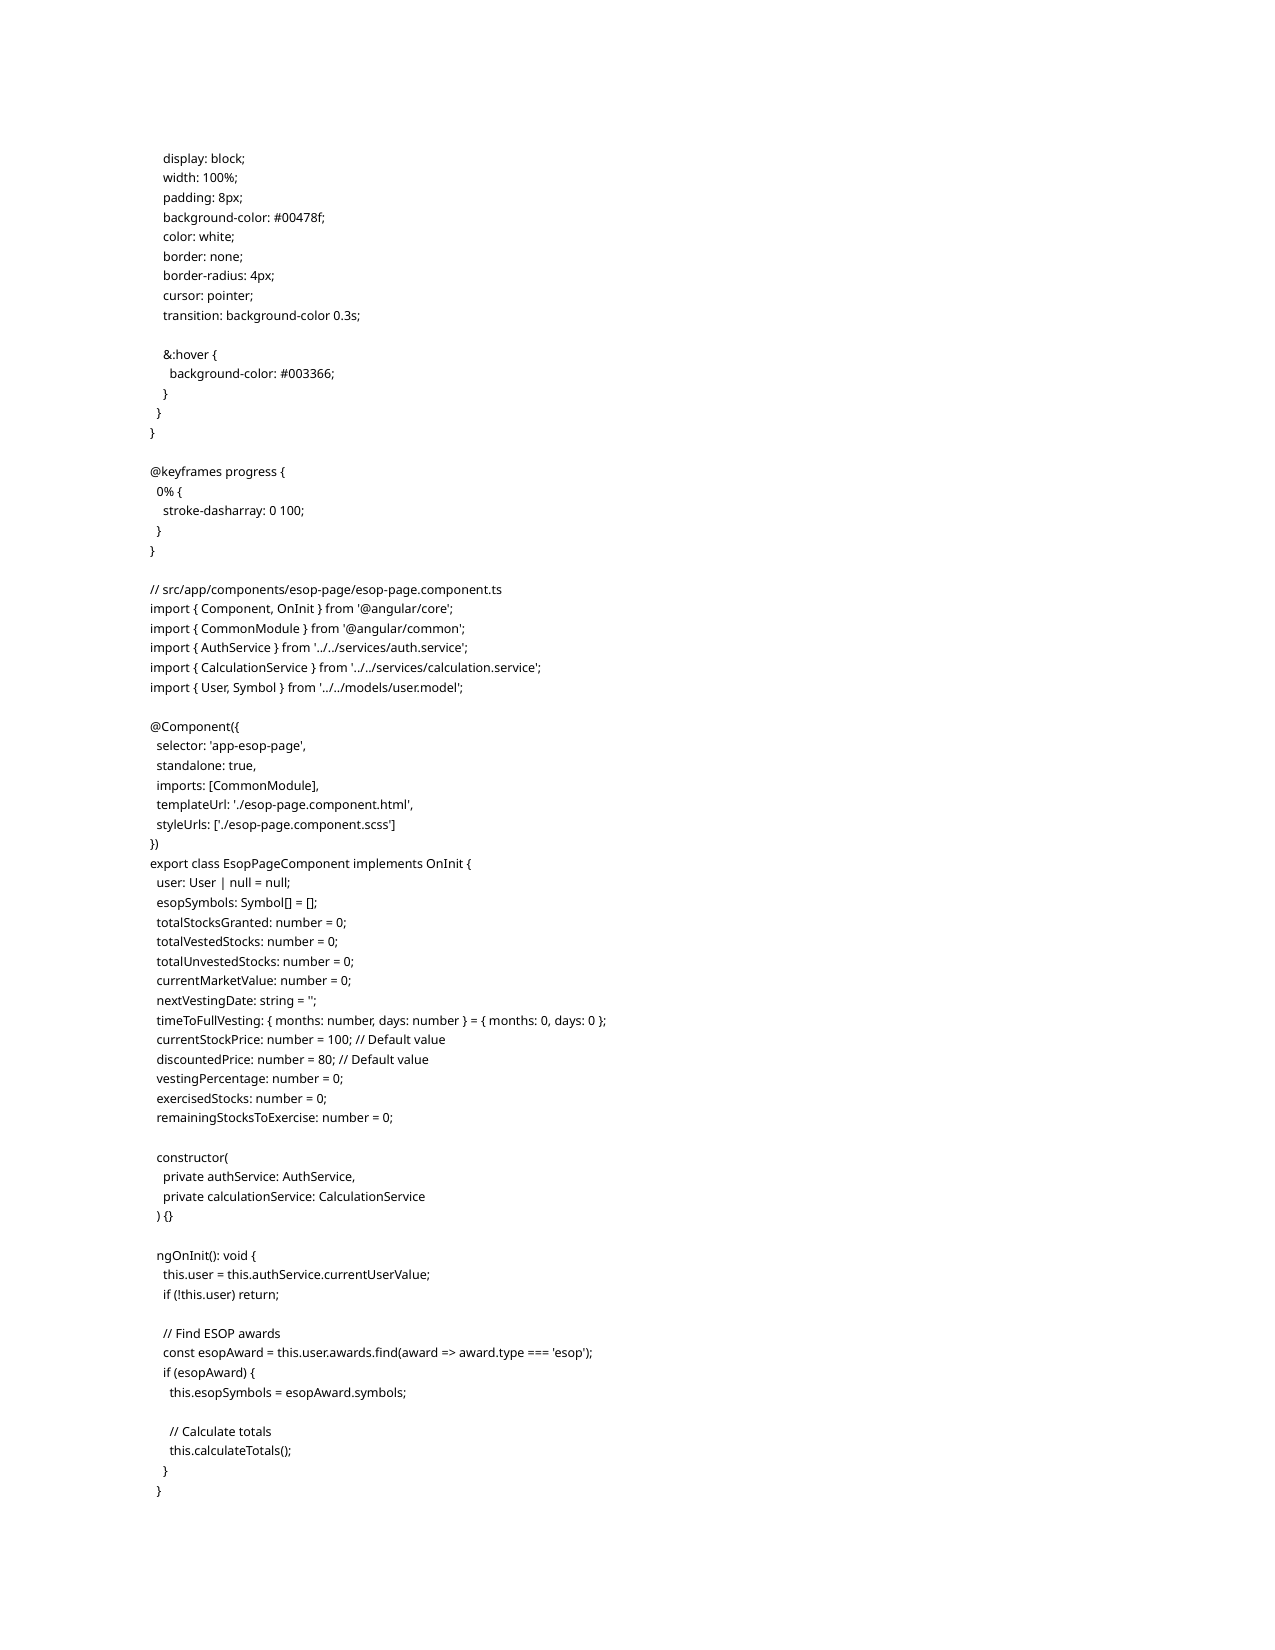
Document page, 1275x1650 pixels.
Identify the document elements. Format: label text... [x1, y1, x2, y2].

text templateUrl: './esop-page.component.html', [150, 796, 1125, 813]
text } [150, 385, 1125, 402]
text } [150, 424, 1125, 441]
text esopSymbols: Symbol[] = []; [150, 894, 1125, 911]
text @Component({ [150, 718, 1125, 735]
text this.calculateTotals(); [150, 1442, 1125, 1459]
text background-color: #003366; [150, 365, 1125, 382]
text if (!this.user) return; [150, 1286, 1125, 1303]
text currentStockPrice: number = 100; // Default value [150, 1031, 1125, 1048]
text } [150, 1462, 1125, 1479]
text timeToFullVesting: { months: number, days: number } = { months: 0, days: 0 }; [150, 1012, 1125, 1029]
text import { User, Symbol } from '../../models/user.model'; [150, 679, 1125, 696]
text ) {} [150, 1207, 1125, 1224]
text remainingStocksToExercise: number = 0; [150, 1109, 1125, 1127]
text import { CalculationService } from '../../services/calculation.service'; [150, 659, 1125, 676]
text } [150, 404, 1125, 422]
text selector: 'app-esop-page', [150, 737, 1125, 754]
text @keyframes progress { [150, 463, 1125, 480]
text border: none; [150, 248, 1125, 265]
text this.user = this.authService.currentUserValue; [150, 1266, 1125, 1283]
text stroke-dasharray: 0 100; [150, 502, 1125, 519]
text if (esopAward) { [150, 1364, 1125, 1381]
text // Calculate totals [150, 1423, 1125, 1440]
text }) [150, 835, 1125, 852]
text 0% { [150, 483, 1125, 500]
text // Find ESOP awards [150, 1325, 1125, 1342]
text user: User | null = null; [150, 874, 1125, 892]
text styleUrls: ['./esop-page.component.scss'] [150, 816, 1125, 833]
text color: white; [150, 228, 1125, 245]
text totalUnvestedStocks: number = 0; [150, 953, 1125, 970]
text currentMarketValue: number = 0; [150, 972, 1125, 989]
text imports: [CommonModule], [150, 777, 1125, 794]
text border-radius: 4px; [150, 267, 1125, 284]
text import { CommonModule } from '@angular/common'; [150, 620, 1125, 637]
text exercisedStocks: number = 0; [150, 1090, 1125, 1107]
text totalVestedStocks: number = 0; [150, 933, 1125, 950]
text } [150, 522, 1125, 539]
text } [150, 1482, 1125, 1499]
text display: block; [150, 150, 1125, 167]
text discountedPrice: number = 80; // Default value [150, 1051, 1125, 1068]
text this.esopSymbols = esopAward.symbols; [150, 1384, 1125, 1401]
text } [150, 542, 1125, 559]
text totalStocksGranted: number = 0; [150, 914, 1125, 931]
text private calculationService: CalculationService [150, 1188, 1125, 1205]
text const esopAward = this.user.awards.find(award => award.type === 'esop'); [150, 1344, 1125, 1362]
text ngOnInit(): void { [150, 1247, 1125, 1264]
text export class EsopPageComponent implements OnInit { [150, 855, 1125, 872]
text standalone: true, [150, 757, 1125, 774]
text width: 100%; [150, 169, 1125, 187]
text nextVestingDate: string = ''; [150, 992, 1125, 1009]
text padding: 8px; [150, 189, 1125, 206]
text cursor: pointer; [150, 287, 1125, 304]
text import { AuthService } from '../../services/auth.service'; [150, 639, 1125, 657]
text private authService: AuthService, [150, 1168, 1125, 1185]
text vestingPercentage: number = 0; [150, 1070, 1125, 1087]
text // src/app/components/esop-page/esop-page.component.ts [150, 581, 1125, 598]
text &:hover { [150, 346, 1125, 363]
text constructor( [150, 1149, 1125, 1166]
text background-color: #00478f; [150, 209, 1125, 226]
text transition: background-color 0.3s; [150, 307, 1125, 324]
text import { Component, OnInit } from '@angular/core'; [150, 600, 1125, 617]
